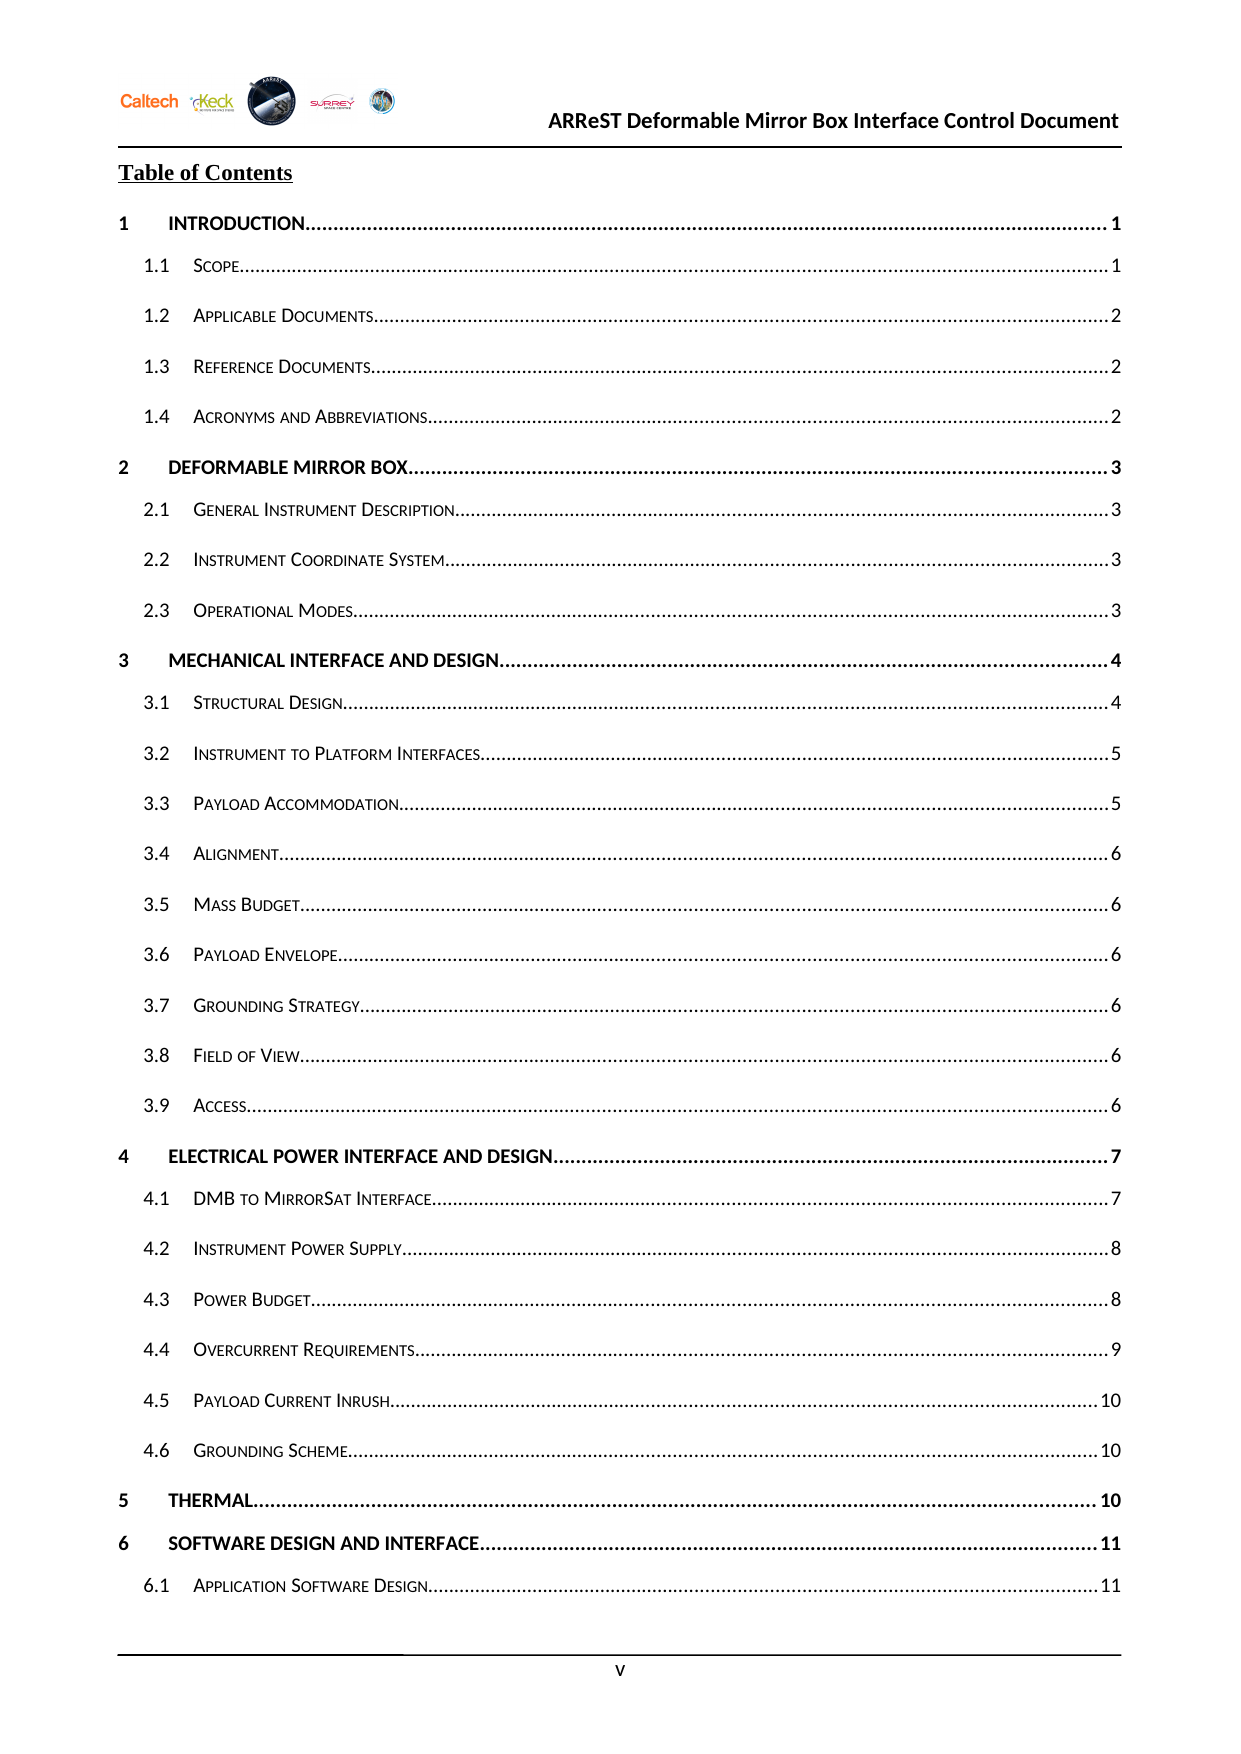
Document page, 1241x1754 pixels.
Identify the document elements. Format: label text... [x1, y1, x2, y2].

text 4.6 Grounding Scheme 10 [143, 1437, 1122, 1463]
text 4.3 Power Budget 8 [143, 1286, 1122, 1311]
text 6 Software Design and Interface 11 [118, 1530, 1122, 1555]
text 3.8 Field of View 6 [143, 1042, 1122, 1068]
text 3.3 Payload Accommodation 5 [143, 790, 1122, 816]
text 4.4 Overcurrent Requirements 9 [143, 1336, 1122, 1362]
text 2.1 General Instrument Description 3 [143, 496, 1122, 521]
text 2.2 Instrument Coordinate System 3 [143, 546, 1122, 572]
text 4.2 Instrument Power Supply 8 [143, 1236, 1122, 1261]
picture [118, 73, 398, 129]
text 1.2 Applicable Documents 2 [143, 303, 1122, 328]
text 2.3 Operational Modes 3 [143, 597, 1122, 622]
text 4 Electrical Power Interface and Design 7 [118, 1143, 1122, 1168]
text 3.1 Structural Design 4 [143, 689, 1122, 715]
text 1 INTRODUCTION 1 [118, 210, 1122, 236]
text 1.4 Acronyms and Abbreviations 2 [143, 403, 1122, 429]
text 3.5 Mass Budget 6 [143, 891, 1122, 916]
text Table of Contents [118, 159, 1122, 185]
text 6.1 Application Software Design 11 [143, 1572, 1122, 1597]
text 3.6 Payload Envelope 6 [143, 941, 1122, 967]
text 4.1 DMB to MirrorSat Interface 7 [143, 1185, 1122, 1211]
text 3.7 Grounding Strategy 6 [143, 992, 1122, 1017]
text 1.1 Scope 1 [143, 252, 1122, 278]
text 3.9 Access 6 [143, 1093, 1122, 1118]
text 3.4 Alignment 6 [143, 841, 1122, 866]
text 3.2 Instrument to Platform Interfaces 5 [143, 740, 1122, 765]
text 5 Thermal 10 [118, 1488, 1122, 1513]
text 2 Deformable Mirror Box 3 [118, 454, 1122, 479]
text 1.3 Reference Documents 2 [143, 353, 1122, 378]
text 3 Mechanical Interface and Design 4 [118, 647, 1122, 673]
text 4.5 Payload Current Inrush 10 [143, 1387, 1122, 1412]
